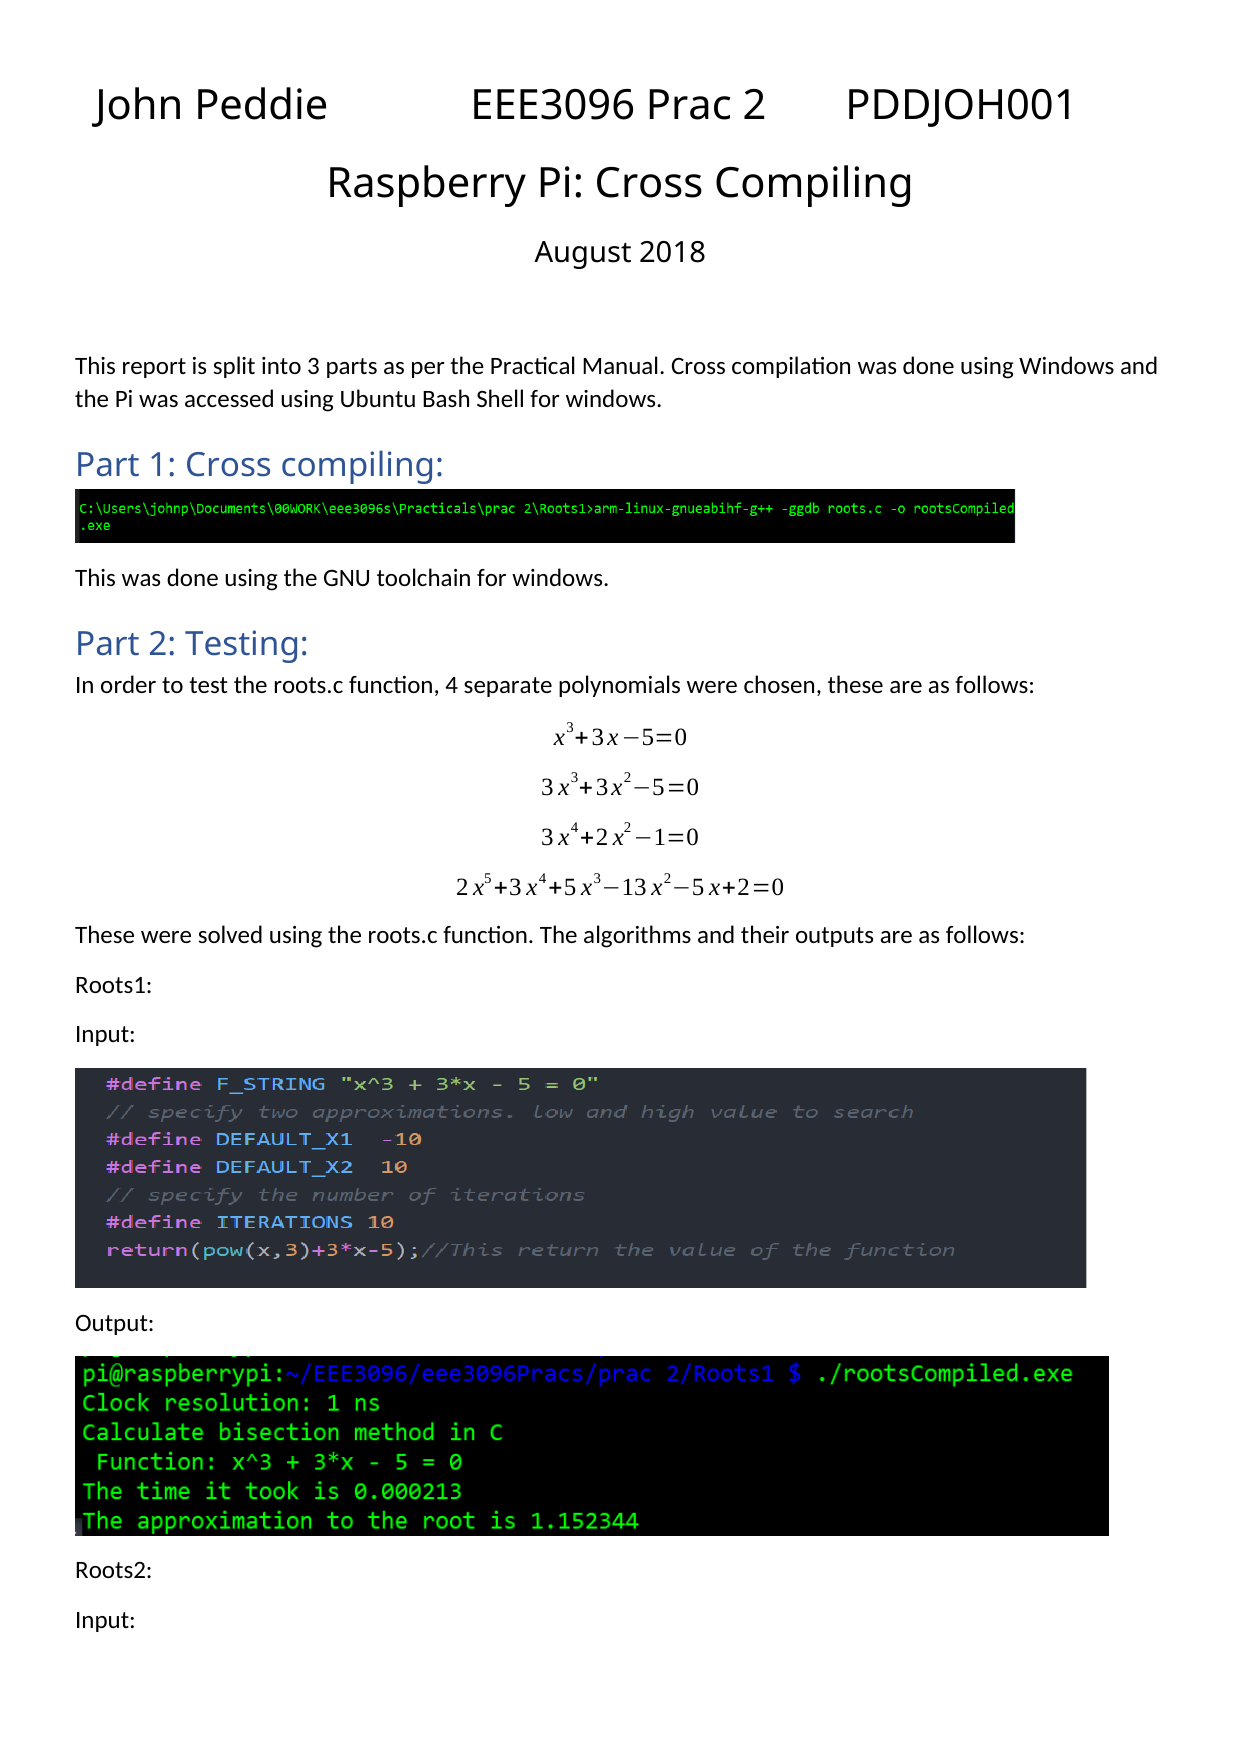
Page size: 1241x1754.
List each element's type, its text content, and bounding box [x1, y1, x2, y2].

text Input: [75, 1604, 1165, 1634]
text John Peddie EEE3096 Prac 2 PDDJOH001 [75, 75, 1165, 132]
text These were solved using the roots.c function. The algorithms and their outputs are as follows: [75, 919, 1165, 950]
text In order to test the roots.c function, 4 separate polynomials were chosen, these are as follows: [75, 669, 1165, 699]
picture [75, 489, 1016, 543]
text Output: [75, 1307, 1165, 1338]
text Raspberry Pi: Cross Compiling [75, 153, 1165, 210]
picture [75, 1068, 1087, 1288]
text Roots2: [75, 1554, 1165, 1585]
text Roots1: [75, 969, 1165, 999]
subtitle Part 1: Cross compiling: [75, 441, 1165, 486]
text August 2018 [75, 231, 1165, 271]
text This was done using the GNU toolchain for windows. [75, 562, 1165, 592]
picture [75, 1356, 1109, 1536]
text Input: [75, 1018, 1165, 1049]
subtitle Part 2: Testing: [75, 620, 1165, 665]
text This report is split into 3 parts as per the Practical Manual. Cross compilation was done using Windows and the Pi was accessed using Ubuntu Bash Shell for windows. [75, 350, 1165, 413]
